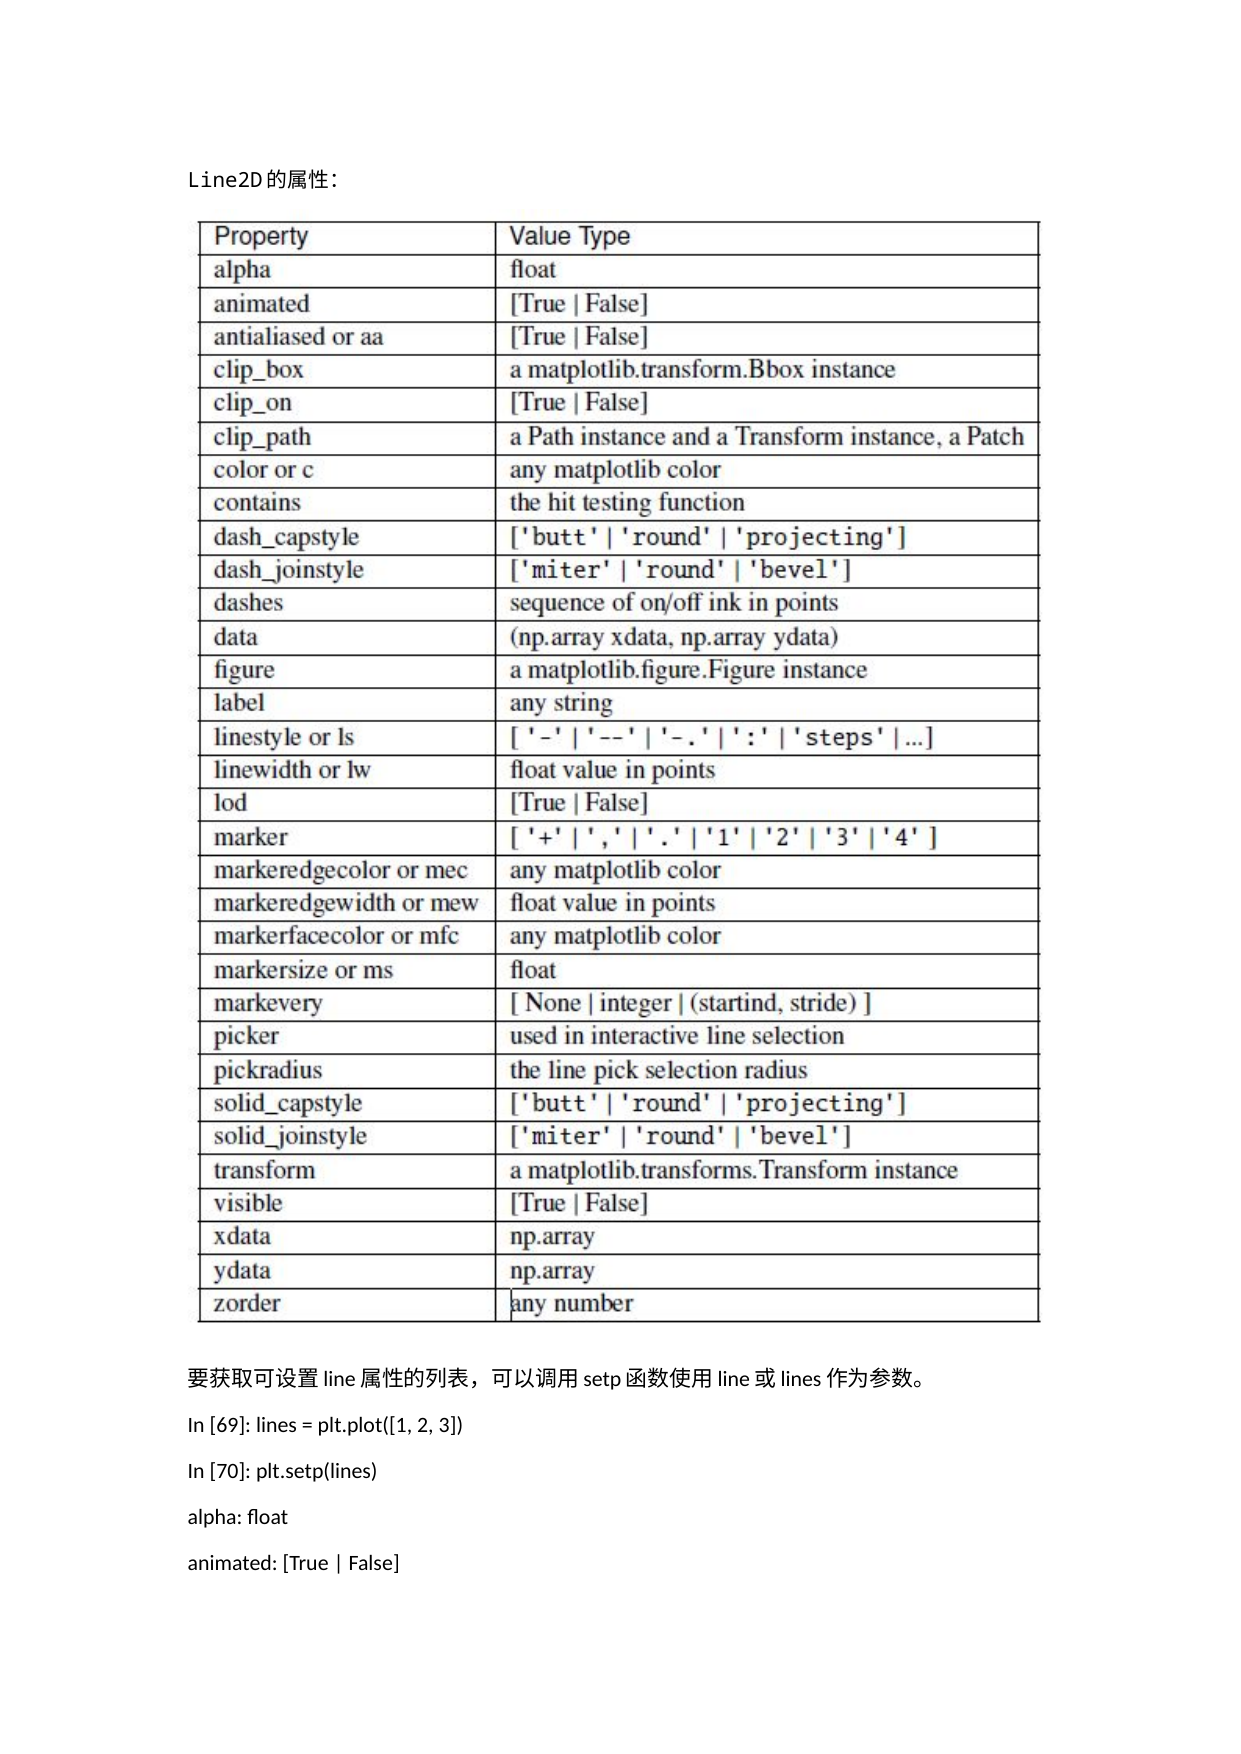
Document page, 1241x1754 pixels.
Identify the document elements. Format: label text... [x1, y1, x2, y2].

picture [187, 209, 1044, 1332]
text Line2D的属性： [187, 162, 1053, 194]
text 要获取可设置line属性的列表，可以调用setp函数使用line或lines作为参数。 [187, 1360, 1053, 1393]
text animated: [True | False] [187, 1546, 1053, 1579]
text In [69]: lines = plt.plot([1, 2, 3]) [187, 1409, 1053, 1441]
text alpha: float [187, 1500, 1053, 1533]
text In [70]: plt.setp(lines) [187, 1454, 1053, 1487]
